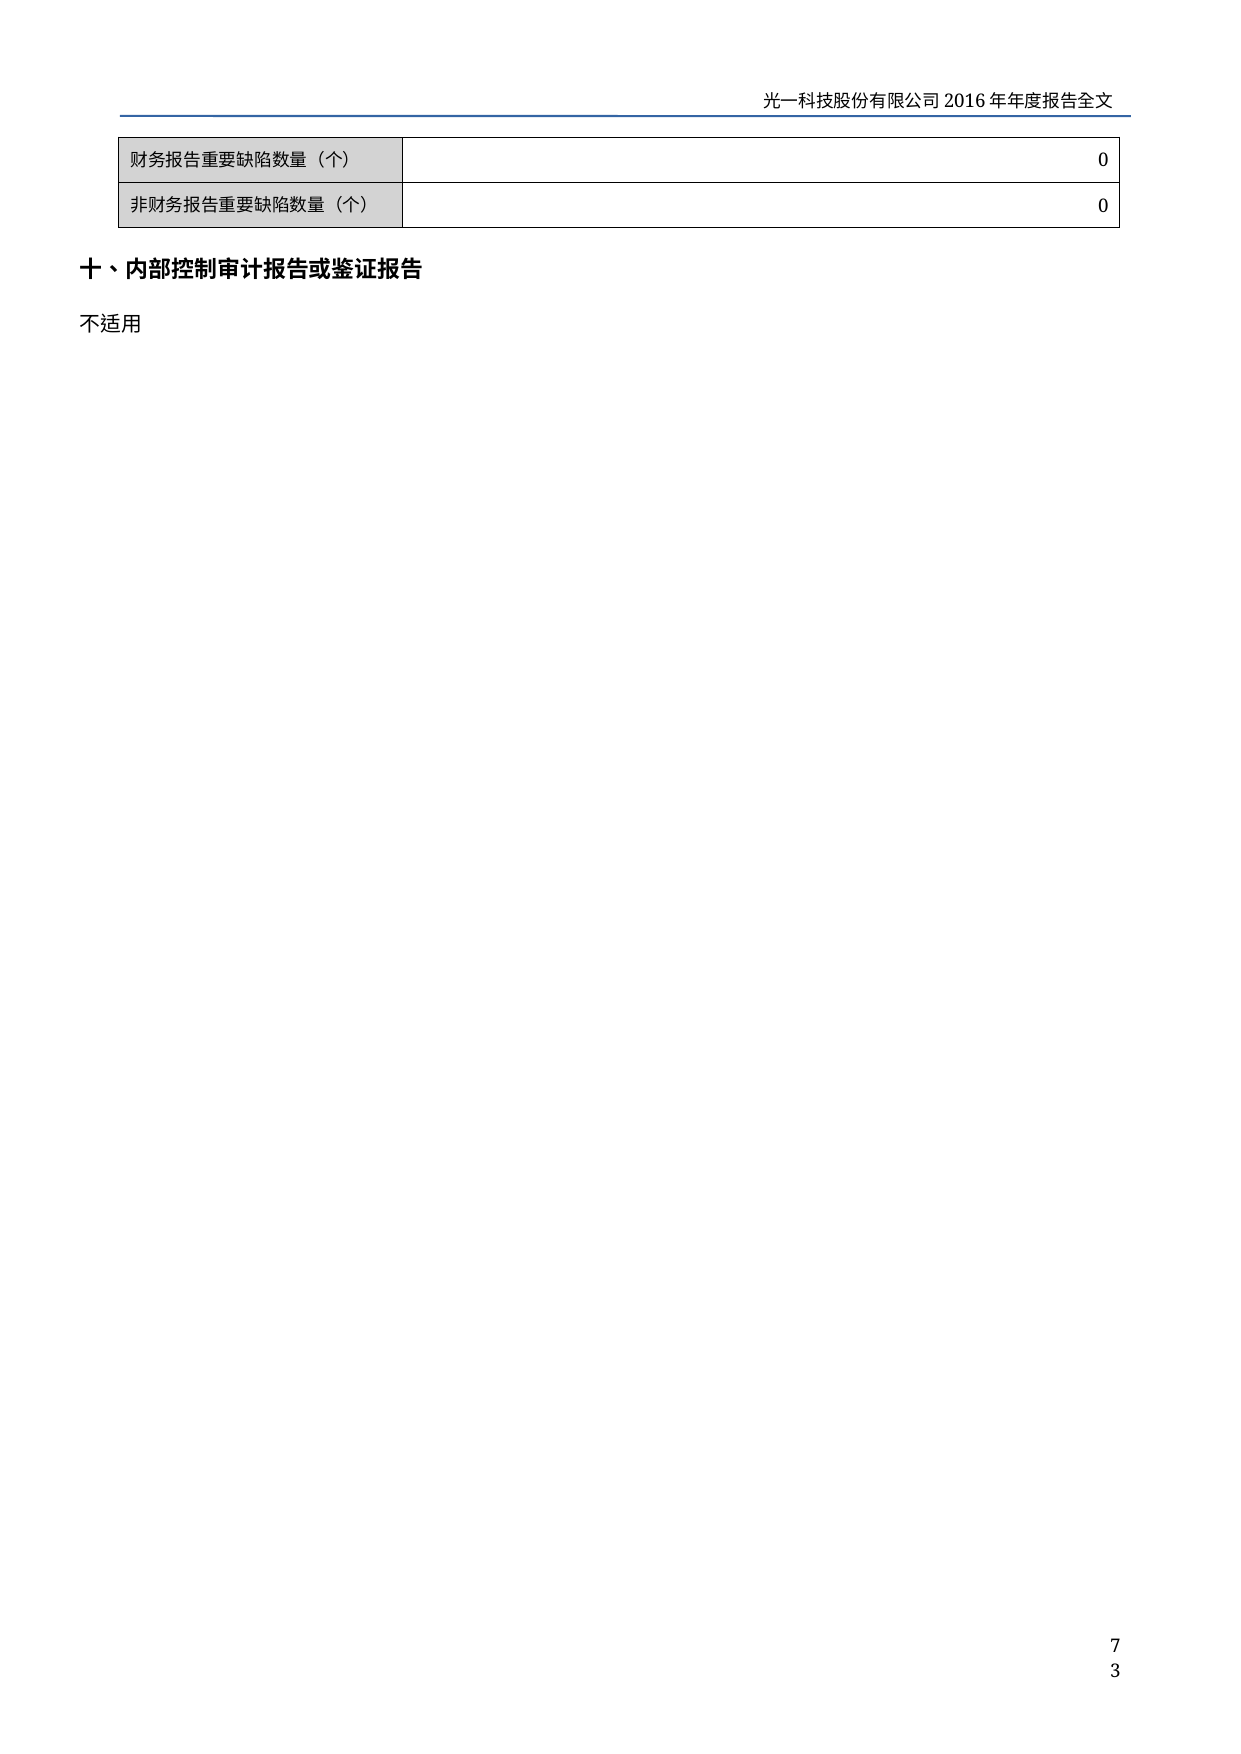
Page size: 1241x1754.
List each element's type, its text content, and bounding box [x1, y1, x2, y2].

text 十、内部控制审计报告或鉴证报告 [79, 253, 1159, 284]
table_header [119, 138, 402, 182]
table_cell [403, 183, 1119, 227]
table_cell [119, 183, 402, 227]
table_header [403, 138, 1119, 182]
text 不适用 [79, 309, 1159, 338]
